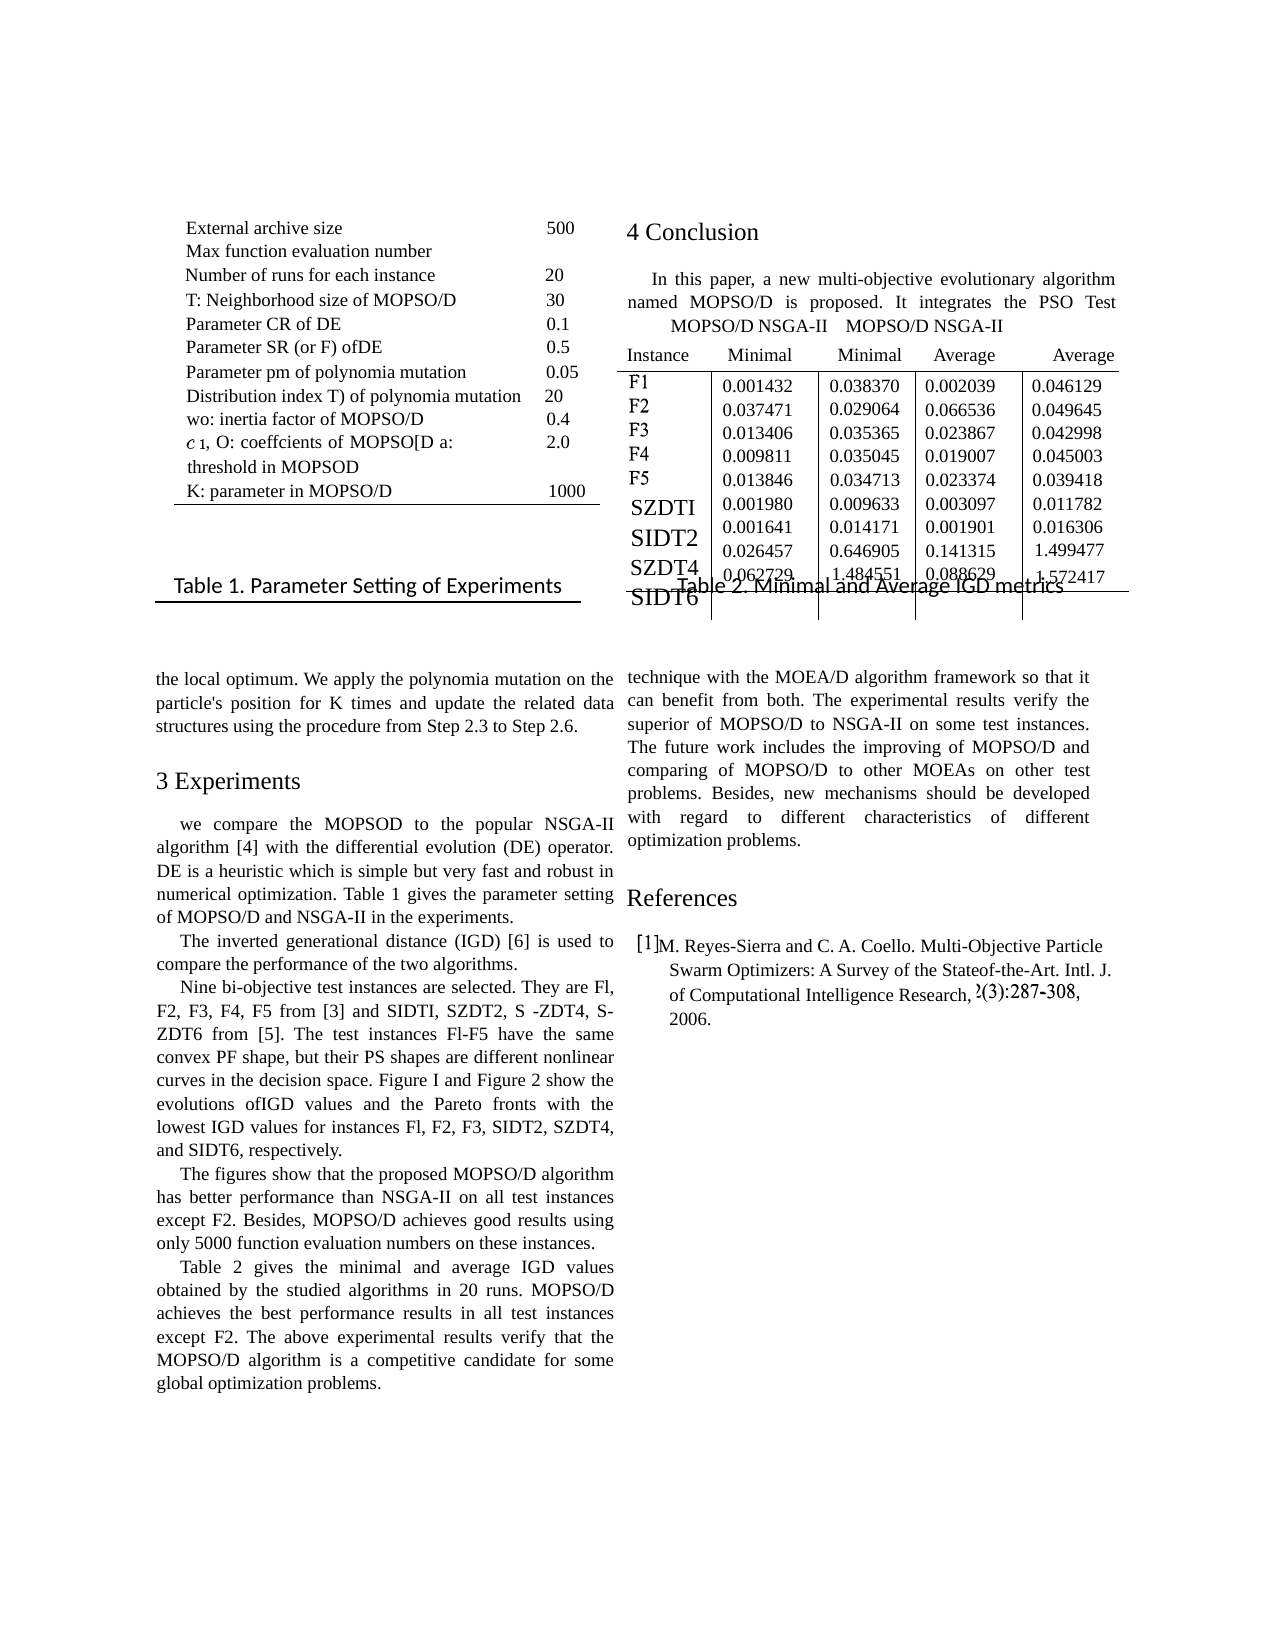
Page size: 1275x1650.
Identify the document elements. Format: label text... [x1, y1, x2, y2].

subtitle References [626, 883, 1117, 911]
table_cell Parameter pm of polynomia mutation [185, 361, 544, 385]
subtitle 3 Experiments [156, 766, 615, 794]
table_cell T: Neighborhood size of MOPSO/D [185, 289, 544, 313]
text Instance Minimal Minimal Average Average [627, 343, 1117, 365]
text Table 2 gives the minimal and average IGD values obtained by the studied algorithms in 20 runs. MOPSO/D achieves the best performance results in all test instances except F2. The above experimental results verify that the MOPSO/D algorithm is a competitive candidate for some global optimization problems. [156, 1256, 615, 1393]
picture [976, 983, 1080, 1002]
table_cell External archive size Max function evaluation number [185, 217, 544, 263]
text technique with the MOEA/D algorithm framework so that it can benefit from both. The experimental results verify the superior of MOPSO/D to NSGA-II on some test instances. The future work includes the improving of MOPSO/D and comparing of MOPSO/D to other MOEAs on other test problems. Besides, new mechanisms should be developed with regard to different characteristics of different optimization problems. [627, 624, 1091, 850]
table_header 0.001432 0.037471 0.013406 0.009811 0.013846 0.001980 0.001641 0.026457 0.062729 [712, 372, 818, 620]
table_cell 2.0 [544, 431, 586, 480]
table_cell 30 [544, 289, 586, 313]
table_header Table 1. Parameter Setting of Experiments Table 2. Minimal and Average IGD metrics [138, 567, 1131, 624]
table_header 0.002039 0.066536 0.023867 0.019007 0.023374 0.003097 0.001901 0.141315 0.088629 [916, 372, 1022, 620]
text The figures show that the proposed MOPSO/D algorithm has better performance than NSGA-II on all test instances except F2. Besides, MOPSO/D achieves good results using only 5000 function evaluation numbers on these instances. [156, 1163, 615, 1254]
table_cell K: parameter in MOPSO/D [185, 480, 544, 503]
table_cell 20 [544, 385, 586, 408]
table_cell 0.4 [544, 408, 586, 431]
table_cell Parameter CR of DE [185, 313, 544, 336]
text The inverted generational distance (IGD) [6] is used to compare the performance of the two algorithms. [156, 930, 615, 974]
table_cell wo: inertia factor of MOPSO/D [185, 408, 544, 431]
table_header 0.038370 0.029064 0.035365 0.035045 0.034713 0.009633 0.014171 0.646905 1.484551 [819, 372, 915, 620]
table_cell 0.05 [544, 361, 586, 385]
text we compare the MOPSOD to the popular NSGA-II algorithm [4] with the differential evolution (DE) operator. DE is a heuristic which is simple but very fast and robust in numerical optimization. Table 1 gives the parameter setting of MOPSO/D and NSGA-II in the experiments. [156, 813, 615, 928]
text M. Reyes-Sierra and C. A. Coello. Multi-Objective Particle Swarm Optimizers: A Survey of the Stateof-the-Art. Intl. J. of Computational Intelligence Research, 2006. [638, 934, 1117, 1030]
text In this paper, a new multi-objective evolutionary algorithm named MOPSO/D is proposed. It integrates the PSO Test MOPSO/D NSGA-II MOPSO/D NSGA-II [627, 268, 1117, 336]
table_cell Parameter SR (or F) ofDE [185, 336, 544, 361]
table_header 0.046129 0.049645 0.042998 0.045003 0.039418 0.011782 0.016306 1.499477 1.572417 [1023, 372, 1119, 620]
table_cell 20 [544, 264, 586, 288]
table_cell Distribution index T) of polynomia mutation [185, 385, 544, 408]
text the local optimum. We apply the polynomia mutation on the particle's position for K times and update the related data structures using the procedure from Step 2.3 to Step 2.6. [156, 624, 615, 736]
table_cell 0.5 [544, 336, 586, 361]
table_header SZDTI SIDT2 SZDT4 SIDT6 [617, 372, 711, 620]
table_cell 1000 [544, 480, 586, 503]
table_cell 0.1 [544, 313, 586, 336]
subtitle 4 Conclusion [626, 217, 1117, 245]
picture [200, 439, 206, 449]
picture [628, 374, 649, 485]
table_cell Number of runs for each instance [185, 264, 544, 288]
table_cell 500 [544, 217, 586, 263]
picture [186, 439, 195, 449]
table_cell , O: coeffcients of MOPSO[D a: threshold in MOPSOD [185, 431, 544, 480]
text Nine bi-objective test instances are selected. They are Fl, F2, F3, F4, F5 from [3] and SIDTI, SZDT2, S -ZDT4, S-ZDT6 from [5]. The test instances Fl-F5 have the same convex PF shape, but their PS shapes are different nonlinear curves in the decision space. Figure I and Figure 2 show the evolutions ofIGD values and the Pareto fronts with the lowest IGD values for instances Fl, F2, F3, SIDT2, SZDT4, and SIDT6, respectively. [156, 976, 615, 1161]
picture [637, 934, 659, 953]
